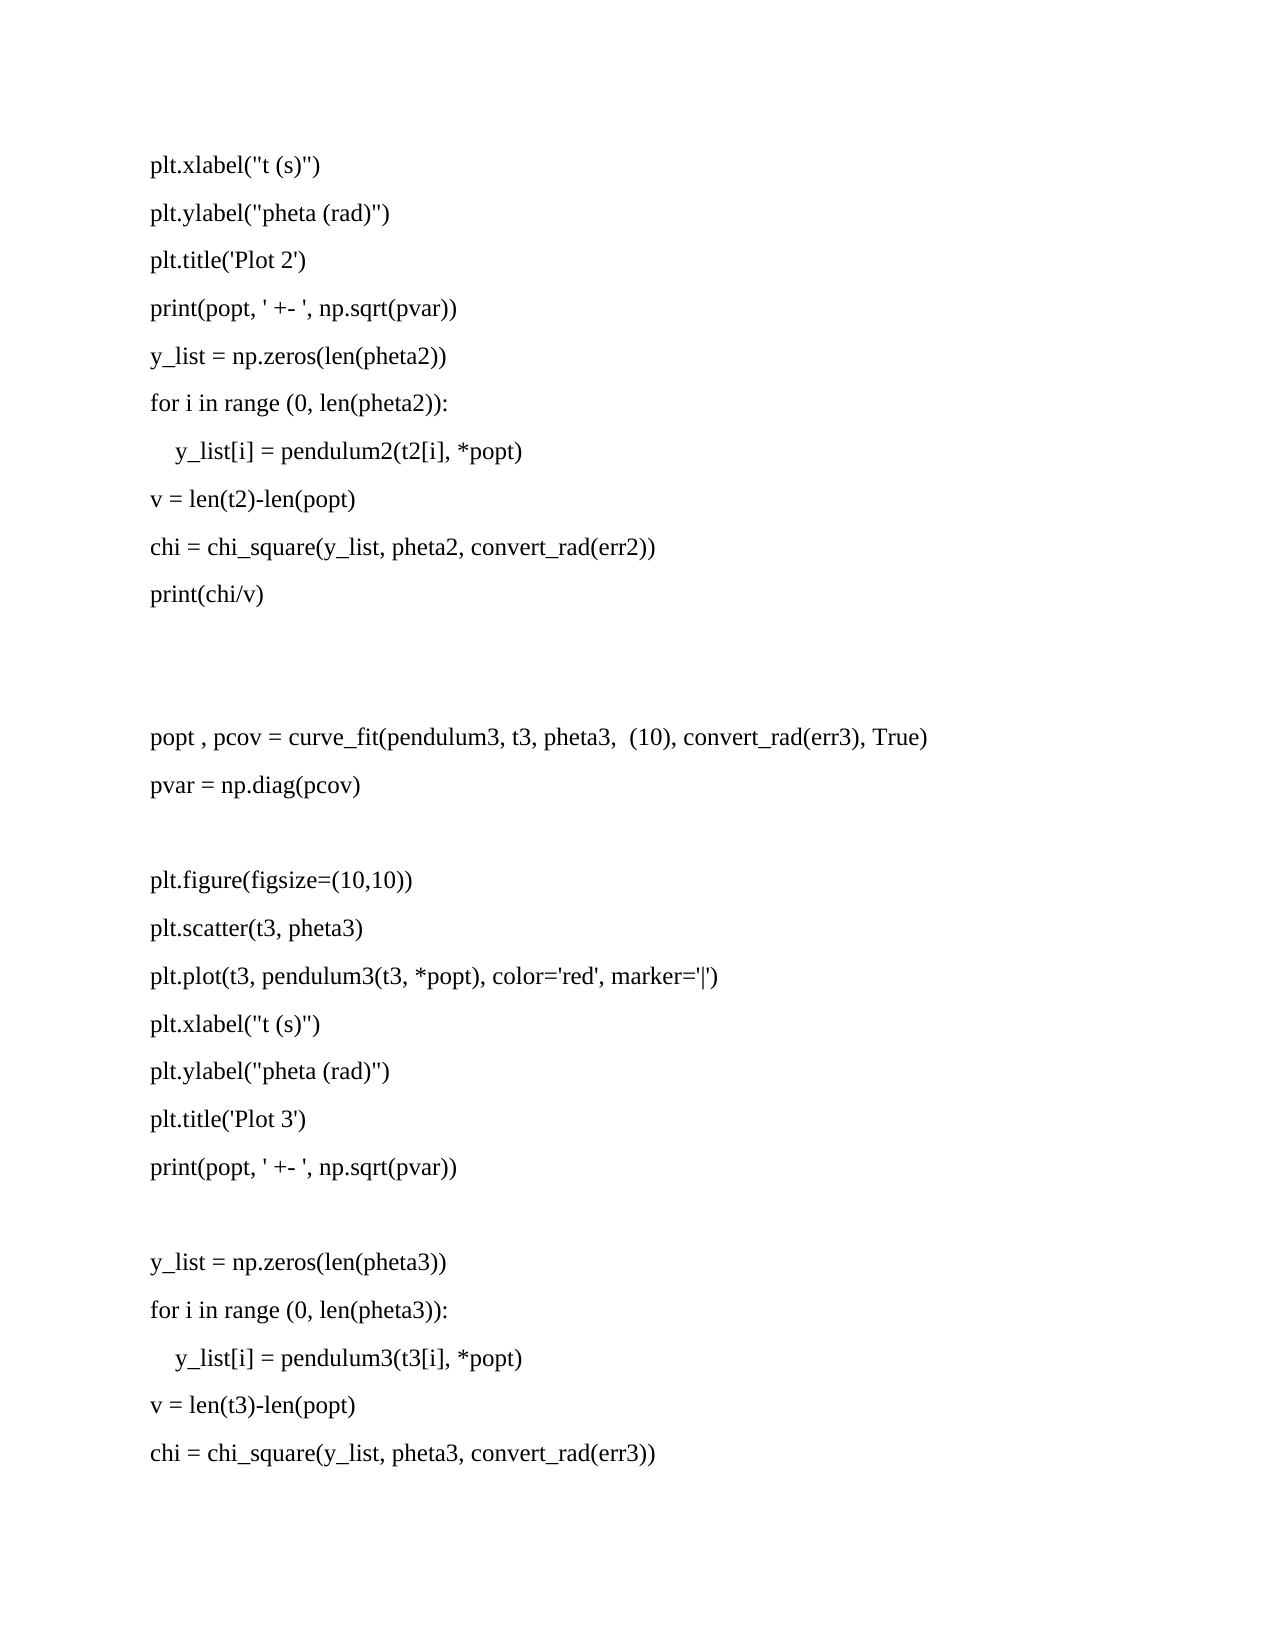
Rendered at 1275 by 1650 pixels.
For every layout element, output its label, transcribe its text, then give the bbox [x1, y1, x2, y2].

text plt.ylabel("pheta (rad)") [150, 198, 1125, 226]
text plt.figure(figsize=(10,10)) [150, 866, 1125, 894]
text y_list[i] = pendulum3(t3[i], *popt) [150, 1343, 1125, 1371]
text for i in range (0, len(pheta3)): [150, 1295, 1125, 1324]
text plt.scatter(t3, pheta3) [150, 913, 1125, 942]
text pvar = np.diag(pcov) [150, 770, 1125, 799]
text plt.ylabel("pheta (rad)") [150, 1056, 1125, 1085]
text popt , pcov = curve_fit(pendulum3, t3, pheta3, (10), convert_rad(err3), True) [150, 722, 1125, 751]
text plt.xlabel("t (s)") [150, 150, 1125, 179]
text y_list = np.zeros(len(pheta3)) [150, 1247, 1125, 1276]
text for i in range (0, len(pheta2)): [150, 388, 1125, 417]
text chi = chi_square(y_list, pheta2, convert_rad(err2)) [150, 532, 1125, 560]
text y_list[i] = pendulum2(t2[i], *popt) [150, 436, 1125, 465]
text v = len(t3)-len(popt) [150, 1390, 1125, 1419]
text plt.title('Plot 2') [150, 245, 1125, 274]
text y_list = np.zeros(len(pheta2)) [150, 341, 1125, 369]
text print(chi/v) [150, 579, 1125, 608]
text plt.xlabel("t (s)") [150, 1009, 1125, 1037]
text print(popt, ' +- ', np.sqrt(pvar)) [150, 1152, 1125, 1181]
text v = len(t2)-len(popt) [150, 484, 1125, 513]
text print(popt, ' +- ', np.sqrt(pvar)) [150, 293, 1125, 322]
text chi = chi_square(y_list, pheta3, convert_rad(err3)) [150, 1438, 1125, 1467]
text plt.title('Plot 3') [150, 1104, 1125, 1133]
text plt.plot(t3, pendulum3(t3, *popt), color='red', marker='|') [150, 961, 1125, 990]
